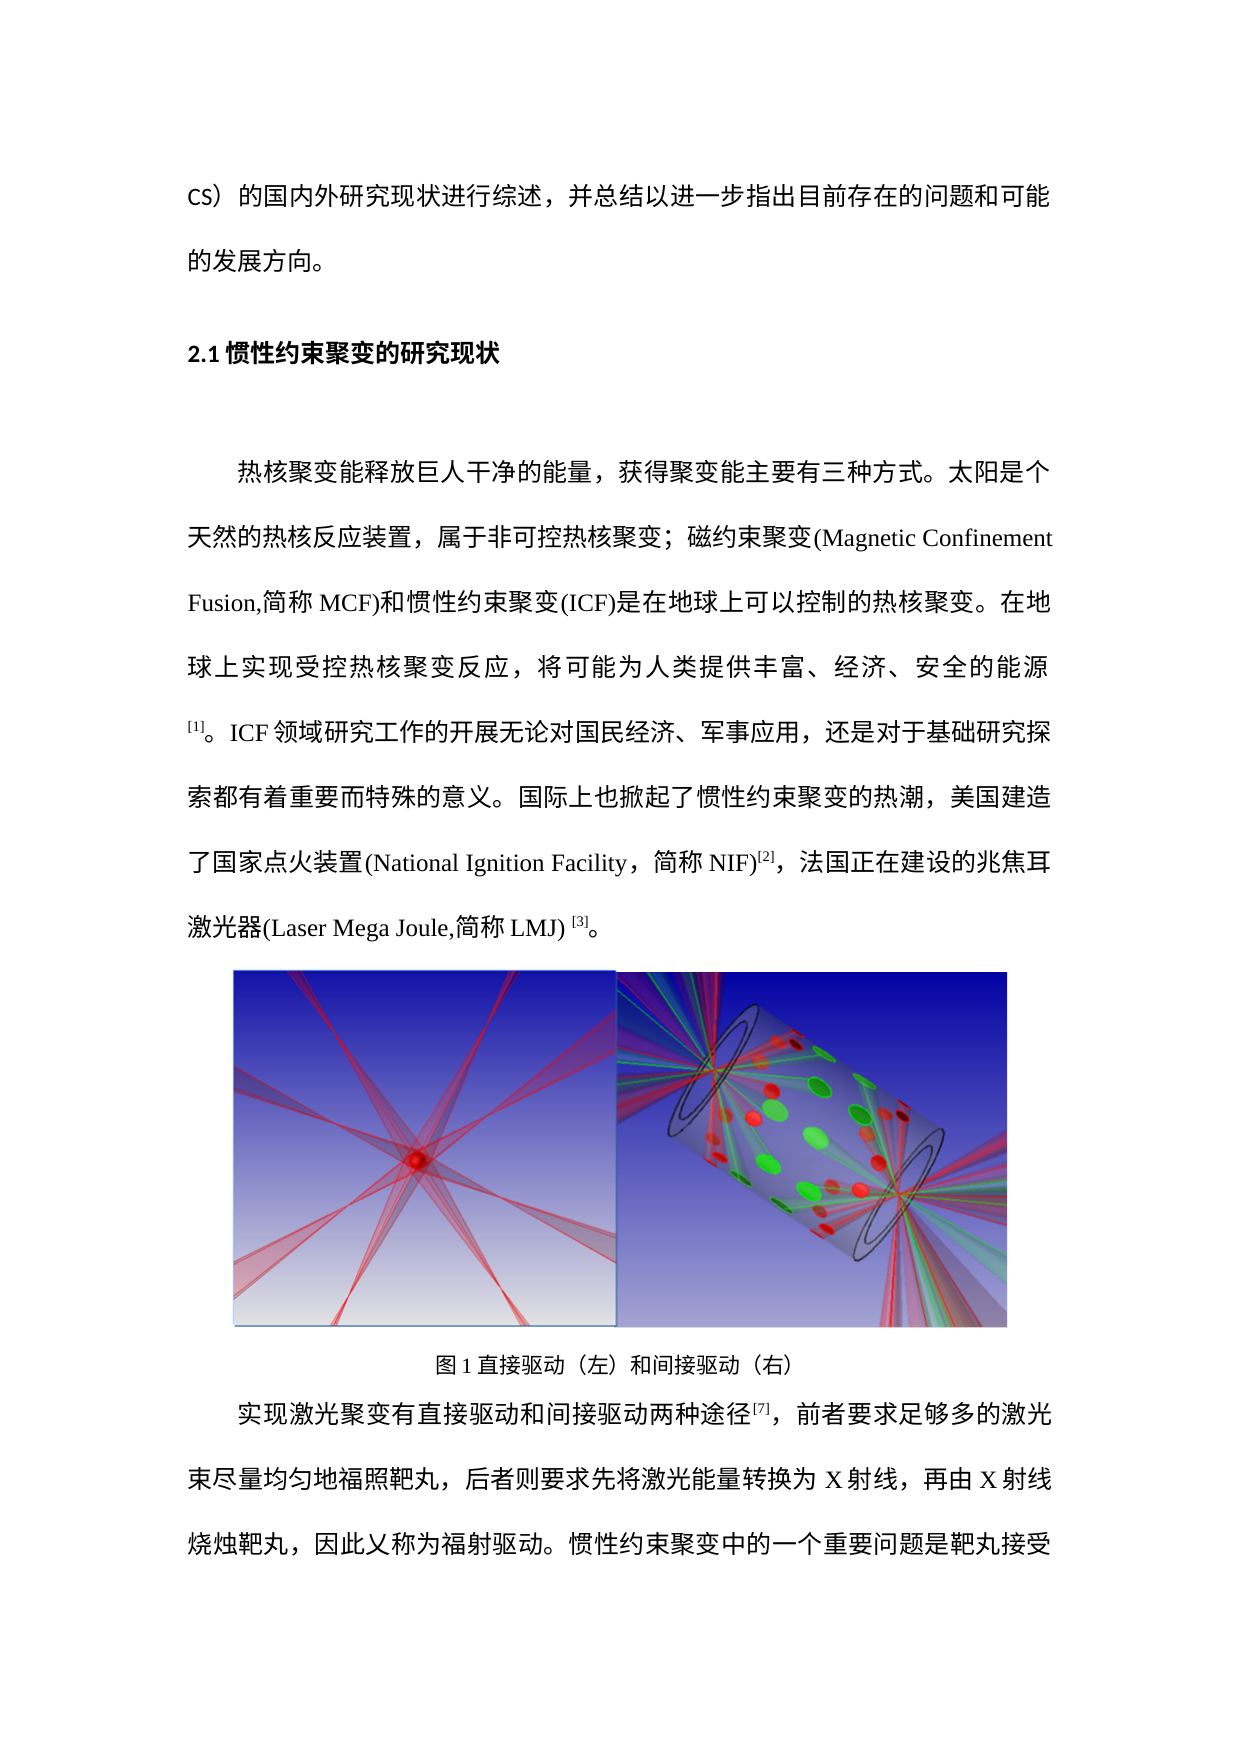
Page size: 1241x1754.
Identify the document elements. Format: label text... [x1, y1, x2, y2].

subtitle 2.1 惯性约束聚变的研究现状 [187, 319, 1053, 384]
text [187, 162, 1053, 292]
text 热核聚变能释放巨人干净的能量，获得聚变能主要有三种方式。太阳是个天然的热核反应装置，属于非可控热核聚变；磁约束聚变(Magnetic Confinement Fusion,简称MCF)和惯性约束聚变(ICF)是在地球上可以控制的热核聚变。在地球上实现受控热核聚变反应，将可能为人类提供丰富、经济、安全的能源[1]。ICF领域研究工作的开展无论对国民经济、军事应用，还是对于基础研究探索都有着重要而特殊的意义。国际上也掀起了惯性约束聚变的热潮，美国建造了国家点火装置(National Ignition Facility，简称NIF)[2]，法国正在建设的兆焦耳激光器(Laser Mega Joule,简称LMJ) [3]。 [187, 438, 1053, 958]
picture [232, 969, 1008, 1328]
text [187, 1380, 1053, 1575]
